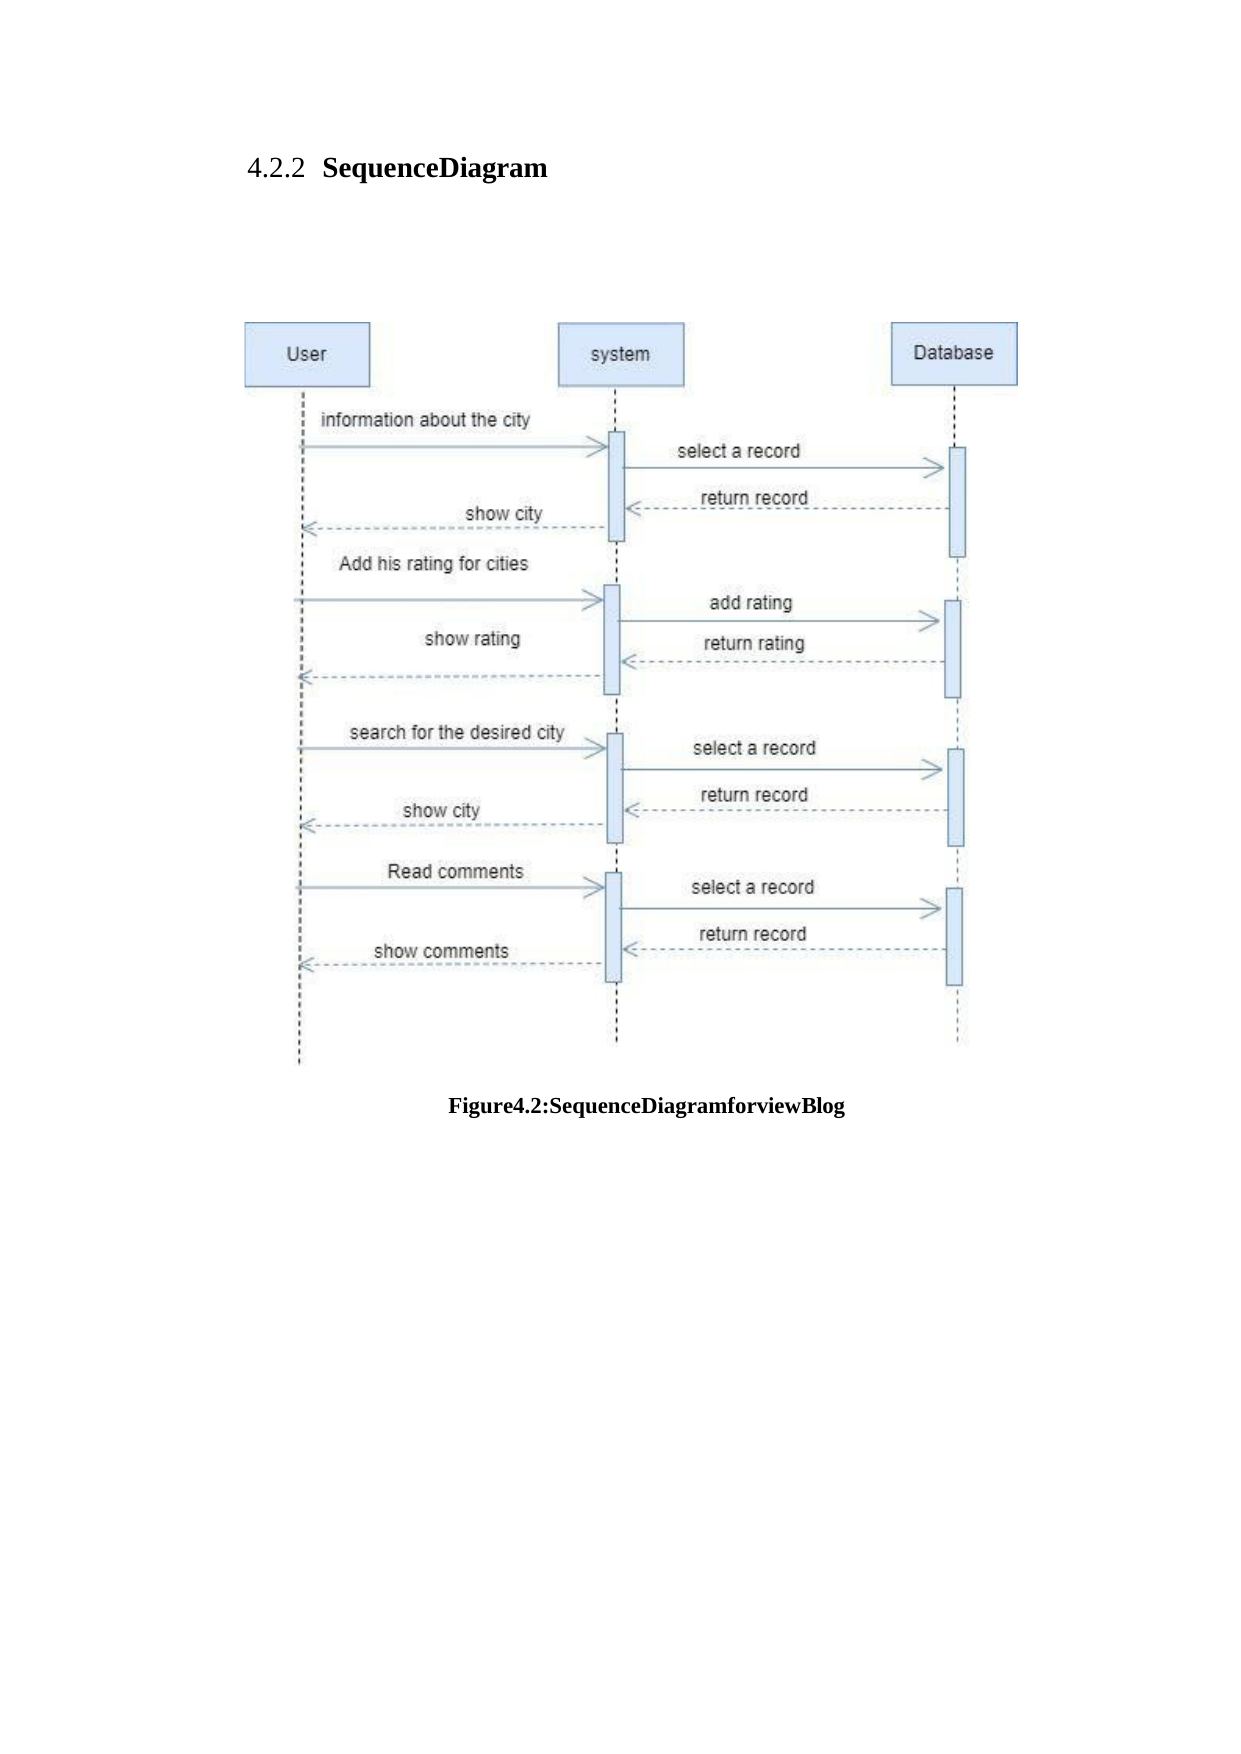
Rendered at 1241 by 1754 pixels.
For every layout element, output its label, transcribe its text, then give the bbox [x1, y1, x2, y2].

subtitle SequenceDiagram [247, 150, 1176, 184]
text Figure4.2:SequenceDiagramforviewBlog [448, 346, 1176, 1119]
picture [244, 322, 1018, 1066]
